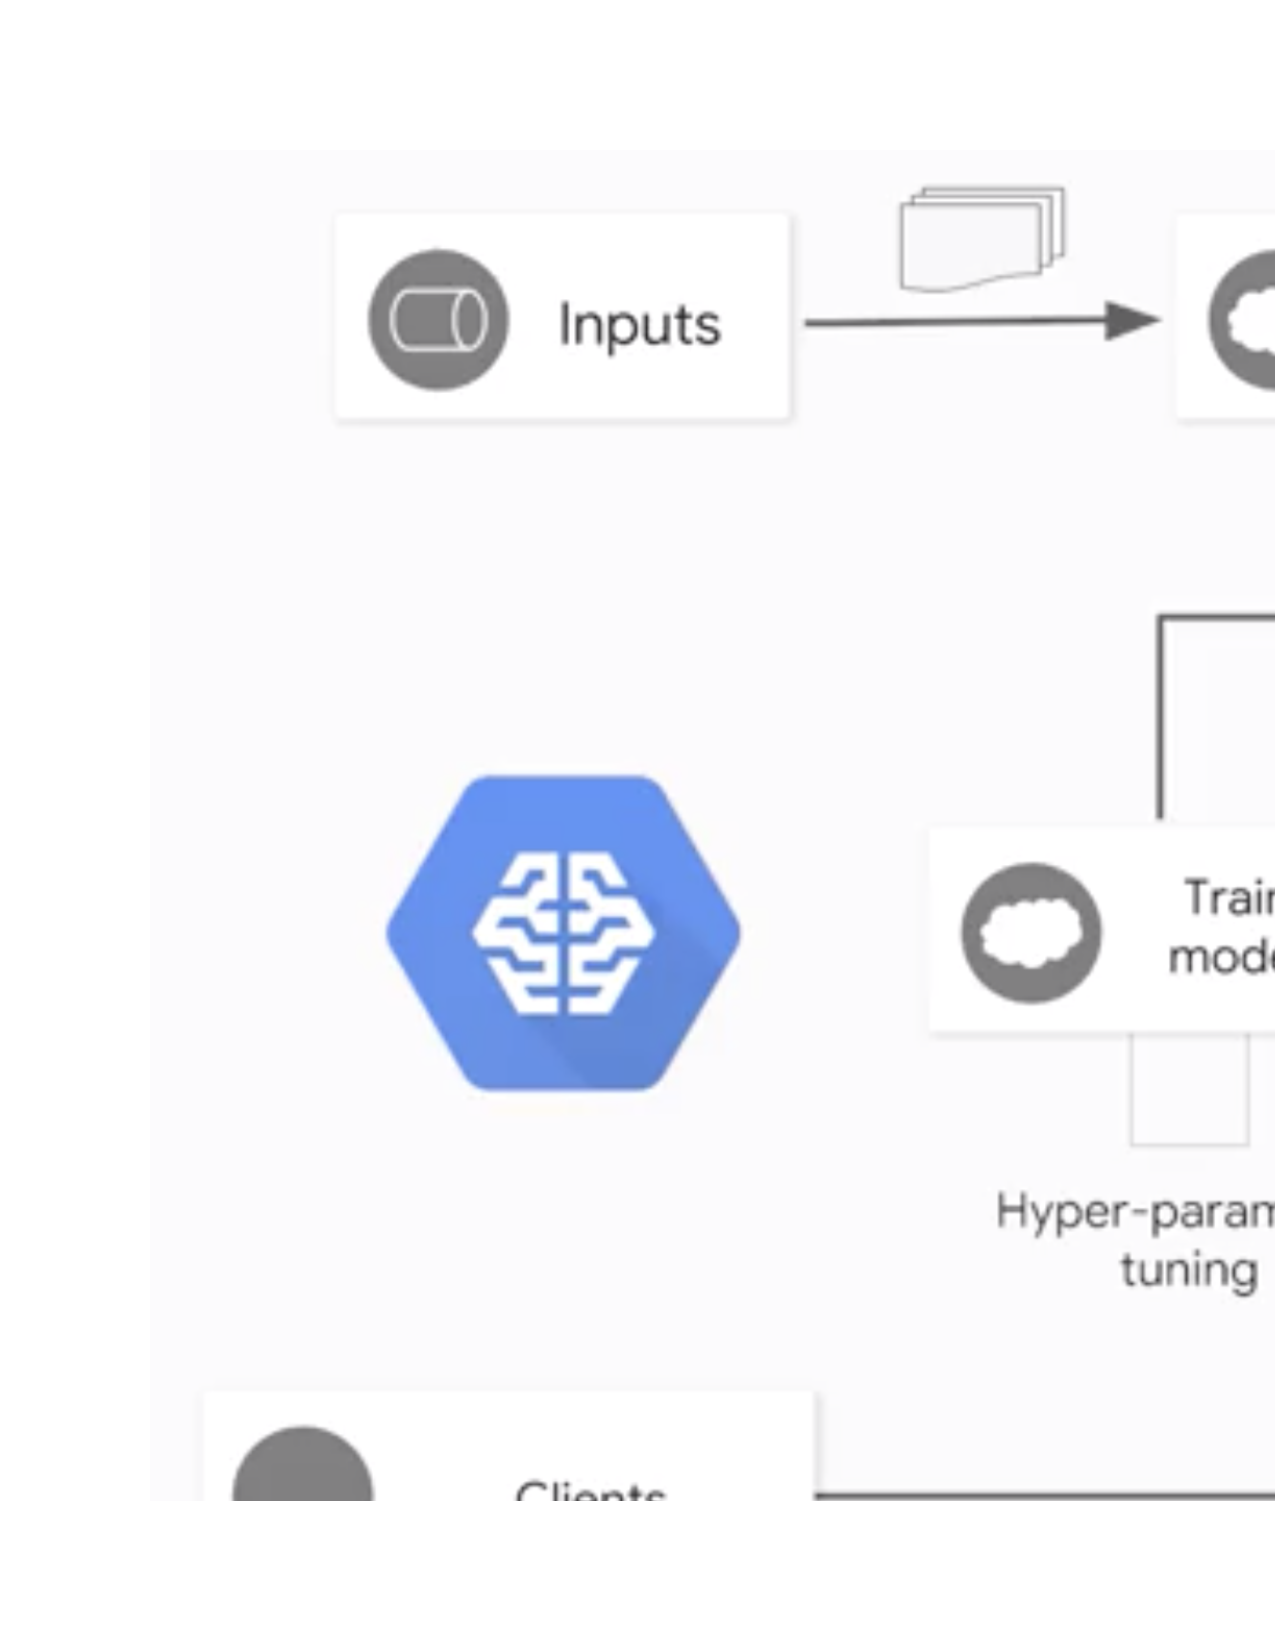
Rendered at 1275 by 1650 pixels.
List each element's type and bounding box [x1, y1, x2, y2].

picture [150, 150, 1275, 1501]
